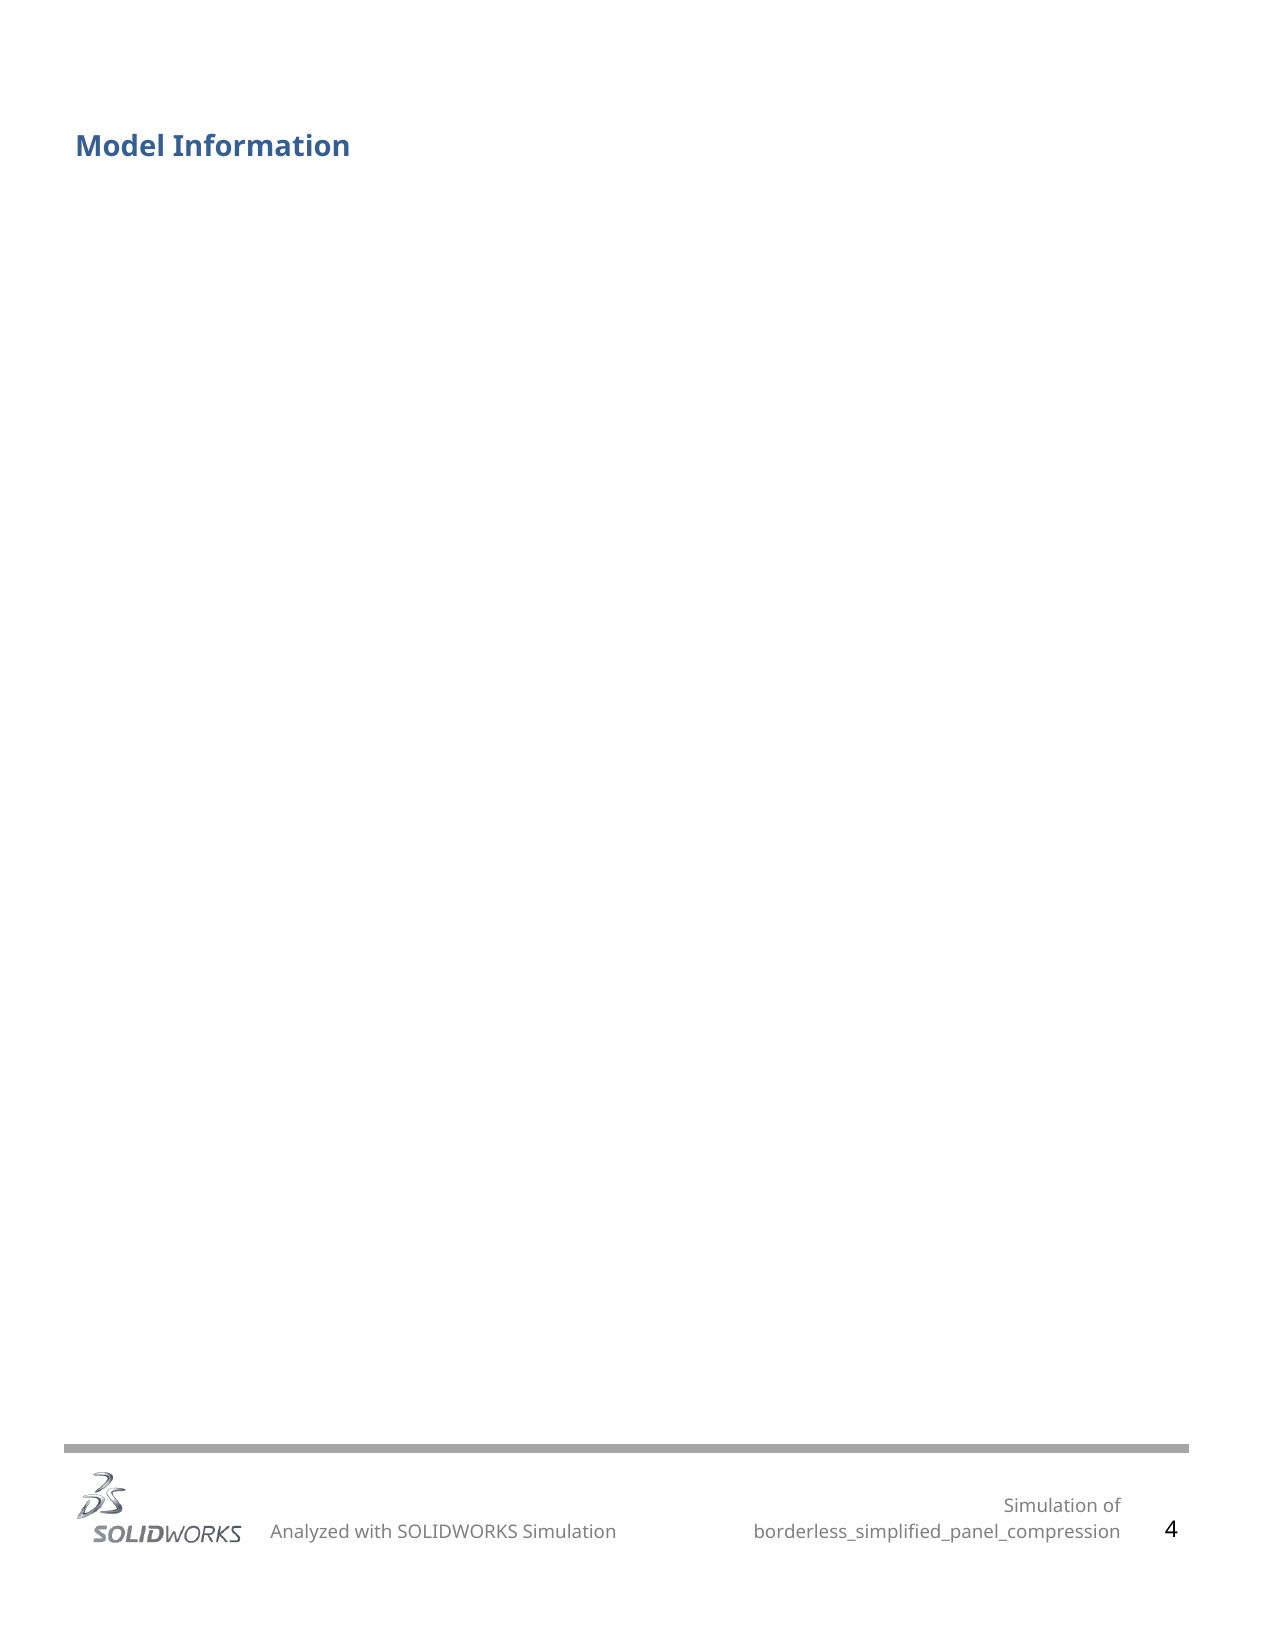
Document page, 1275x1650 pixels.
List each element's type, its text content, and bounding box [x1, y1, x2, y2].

table_header Model Information [64, 75, 1211, 196]
picture [75, 1453, 243, 1544]
